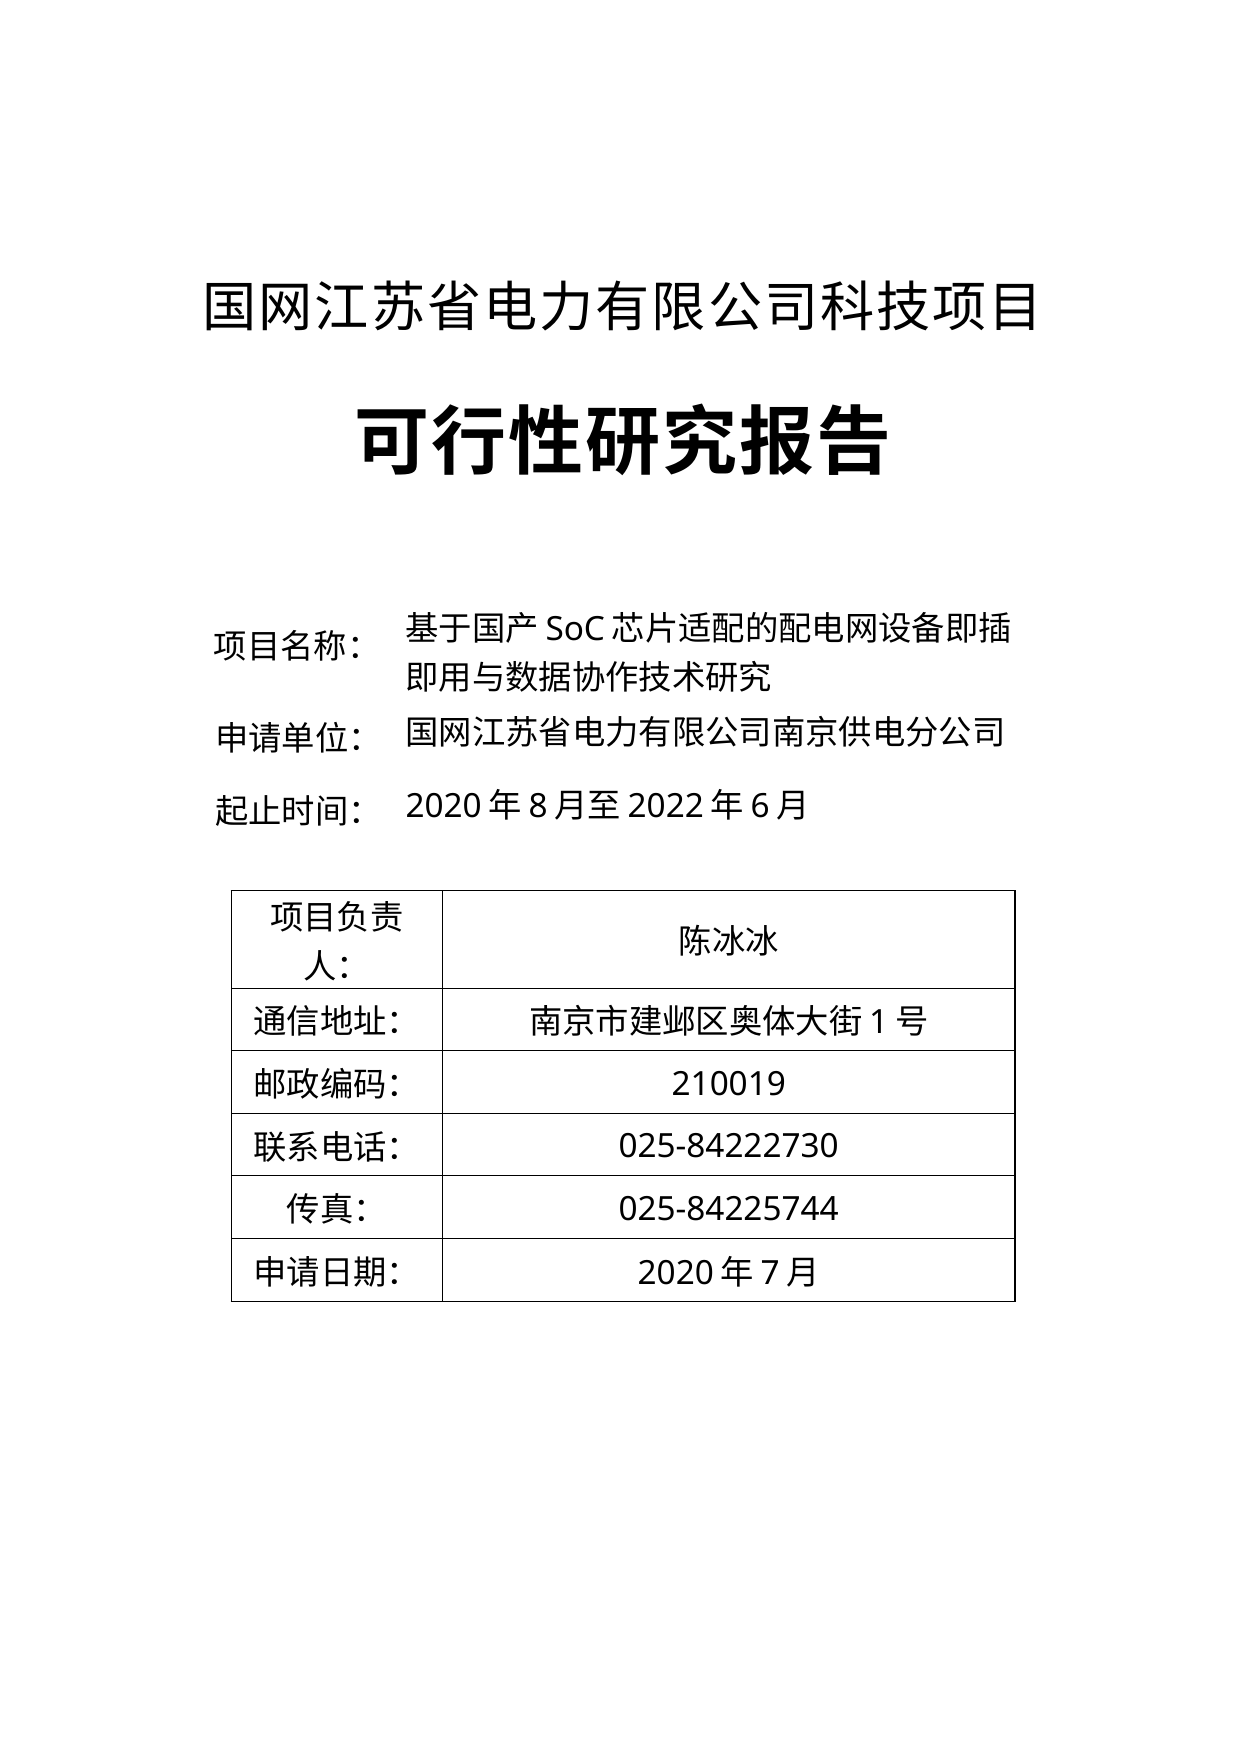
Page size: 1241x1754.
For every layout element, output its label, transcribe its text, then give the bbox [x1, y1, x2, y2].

text 可行性研究报告 [136, 381, 1110, 490]
table_cell 联系电话： [232, 1114, 442, 1175]
table_cell 传真： [232, 1176, 442, 1238]
table_cell 南京市建邺区奥体大街1号 [443, 989, 1014, 1050]
table_cell 2020年7月 [443, 1239, 1014, 1301]
table_header 陈冰冰 [443, 891, 1014, 988]
table_cell 申请单位： [202, 700, 394, 772]
text 国网江苏省电力有限公司科技项目 [136, 263, 1110, 342]
table_cell 邮政编码： [232, 1051, 442, 1113]
table_header 项目名称： [202, 601, 394, 699]
table_cell 025-84222730 [443, 1114, 1014, 1175]
table_cell 起止时间： [202, 773, 394, 845]
table_cell 2020年8月至2022年6月 [394, 773, 1044, 845]
table_header 项目负责人： [232, 891, 442, 988]
table_cell 申请日期： [232, 1239, 442, 1301]
table_cell 通信地址： [232, 989, 442, 1050]
table_cell 国网江苏省电力有限公司南京供电分公司 [394, 700, 1044, 772]
table_cell 025-84225744 [443, 1176, 1014, 1238]
table_cell 210019 [443, 1051, 1014, 1113]
table_header 基于国产SoC芯片适配的配电网设备即插即用与数据协作技术研究 [394, 601, 1044, 699]
